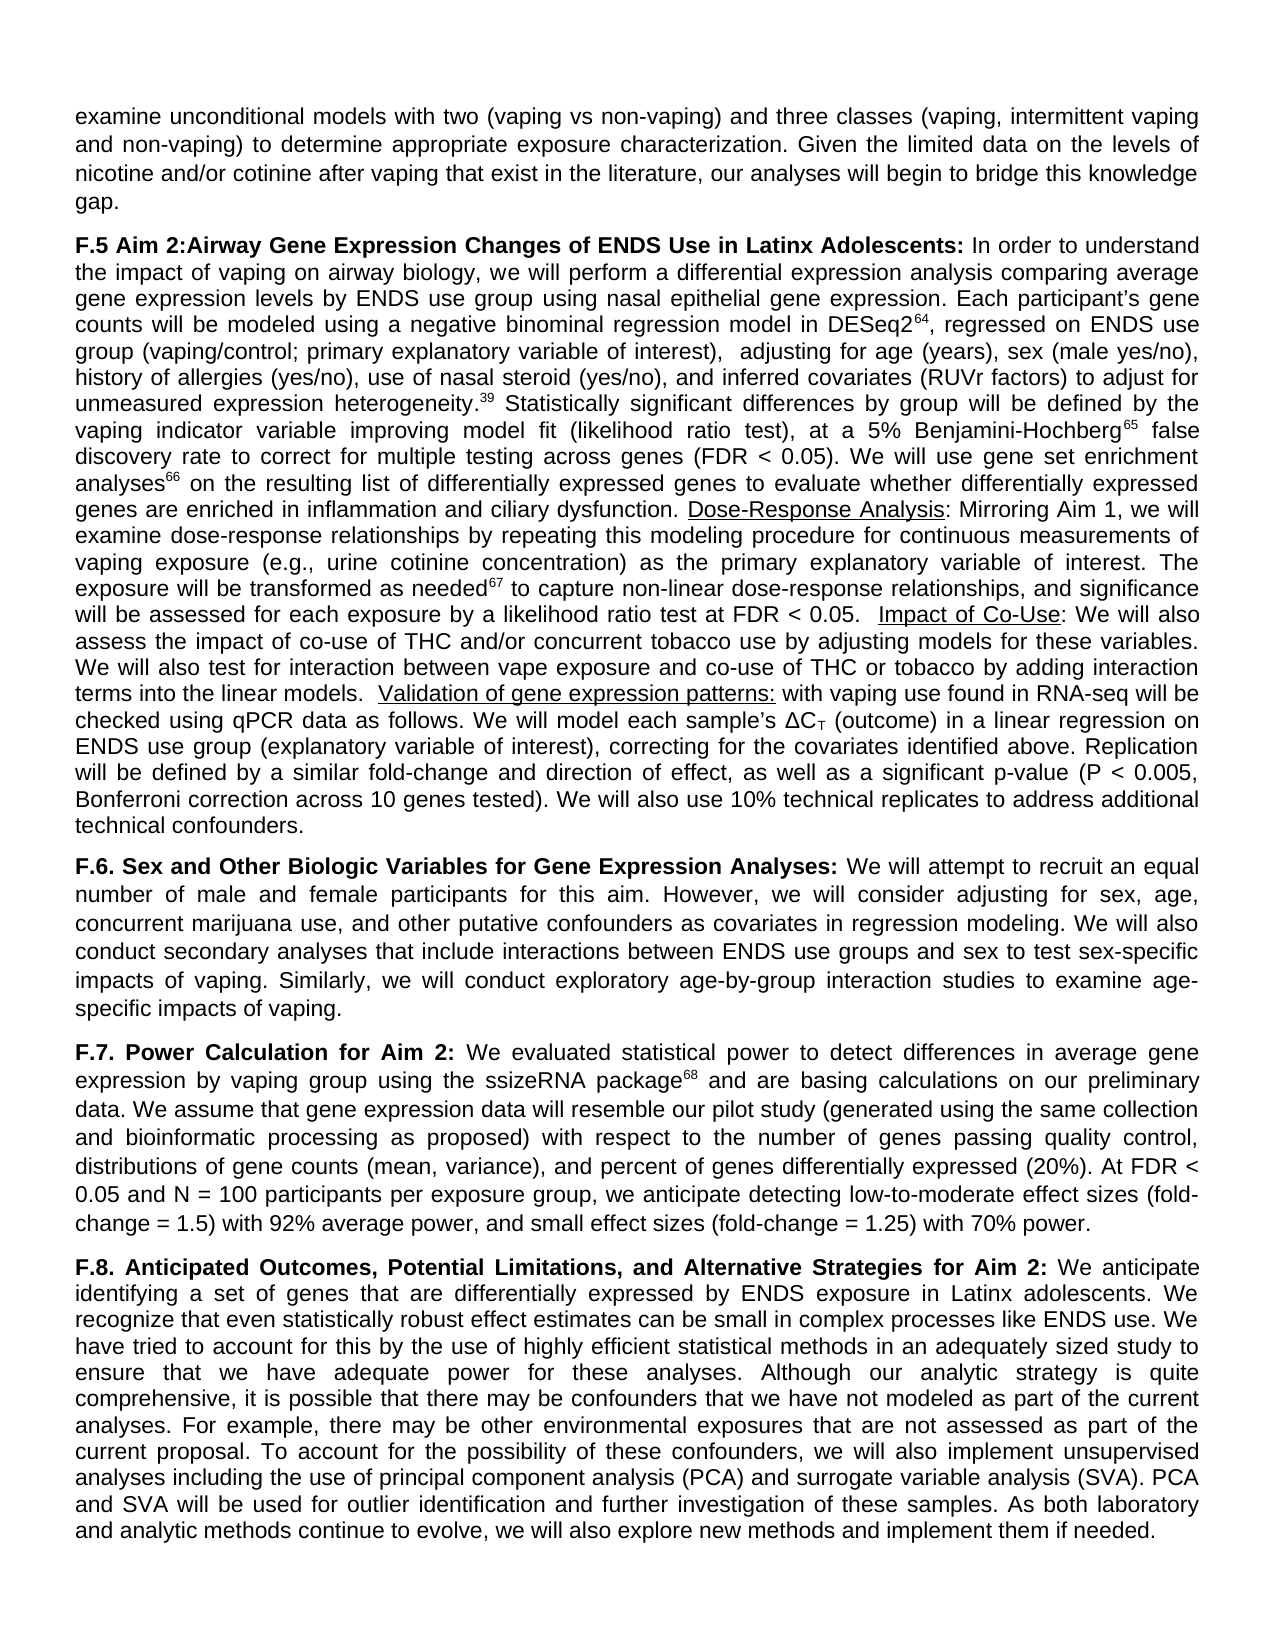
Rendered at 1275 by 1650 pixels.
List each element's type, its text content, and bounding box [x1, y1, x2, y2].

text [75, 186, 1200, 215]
text F.8. Anticipated Outcomes, Potential Limitations, and Alternative Strategies for Aim 2: We anticipate identifying a set of genes that are differentially expressed by ENDS exposure in Latinx adolescents. We recognize that even statistically robust effect estimates can be small in complex processes like ENDS use. We have tried to account for this by the use of highly efficient statistical methods in an adequately sized study to ensure that we have adequate power for these analyses. Although our analytic strategy is quite comprehensive, it is possible that there may be confounders that we have not modeled as part of the current analyses. For example, there may be other environmental exposures that are not assessed as part of the current proposal. To account for the possibility of these confounders, we will also implement unsupervised analyses including the use of principal component analysis (PCA) and surrogate variable analysis (SVA). PCA and SVA will be used for outlier identification and further investigation of these samples. As both laboratory and analytic methods continue to evolve, we will also explore new methods and implement them if needed. [75, 1253, 1200, 1543]
text F.5 Aim 2:Airway Gene Expression Changes of ENDS Use in Latinx Adolescents: In order to understand the impact of vaping on airway biology, we will perform a differential expression analysis comparing average gene expression levels by ENDS use group using nasal epithelial gene expression. Each participant’s gene counts will be modeled using a negative binominal regression model in DESeq264, regressed on ENDS use group (vaping/control; primary explanatory variable of interest), adjusting for age (years), sex (male yes/no), history of allergies (yes/no), use of nasal steroid (yes/no), and inferred covariates (RUVr factors) to adjust for unmeasured expression heterogeneity.39 Statistically significant differences by group will be defined by the vaping indicator variable improving model fit (likelihood ratio test), at a 5% Benjamini-Hochberg65 false discovery rate to correct for multiple testing across genes (FDR < 0.05). We will use gene set enrichment analyses66 on the resulting list of differentially expressed genes to evaluate whether differentially expressed genes are enriched in inflammation and ciliary dysfunction. Dose-Response Analysis: Mirroring Aim 1, we will examine dose-response relationships by repeating this modeling procedure for continuous measurements of vaping exposure (e.g., urine cotinine concentration) as the primary explanatory variable of interest. The exposure will be transformed as needed67 to capture non-linear dose-response relationships, and significance will be assessed for each exposure by a likelihood ratio test at FDR < 0.05. Impact of Co-Use: We will also assess the impact of co-use of THC and/or concurrent tobacco use by adjusting models for these variables. We will also test for interaction between vape exposure and co-use of THC or tobacco by adding interaction terms into the linear models. Validation of gene expression patterns: with vaping use found in RNA-seq will be checked using qPCR data as follows. We will model each sample’s ΔCT (outcome) in a linear regression on ENDS use group (explanatory variable of interest), correcting for the covariates identified above. Replication will be defined by a similar fold-change and direction of effect, as well as a significant p-value (P < 0.005, Bonferroni correction across 10 genes tested). We will also use 10% technical replicates to address additional technical confounders. [75, 232, 1200, 838]
text F.6. Sex and Other Biologic Variables for Gene Expression Analyses: We will attempt to recruit an equal number of male and female participants for this aim. However, we will consider adjusting for sex, age, concurrent marijuana use, and other putative confounders as covariates in regression modeling. We will also conduct secondary analyses that include interactions between ENDS use groups and sex to test sex-specific impacts of vaping. Similarly, we will conduct exploratory age-by-group interaction studies to examine age-specific impacts of vaping. [75, 853, 1200, 1021]
